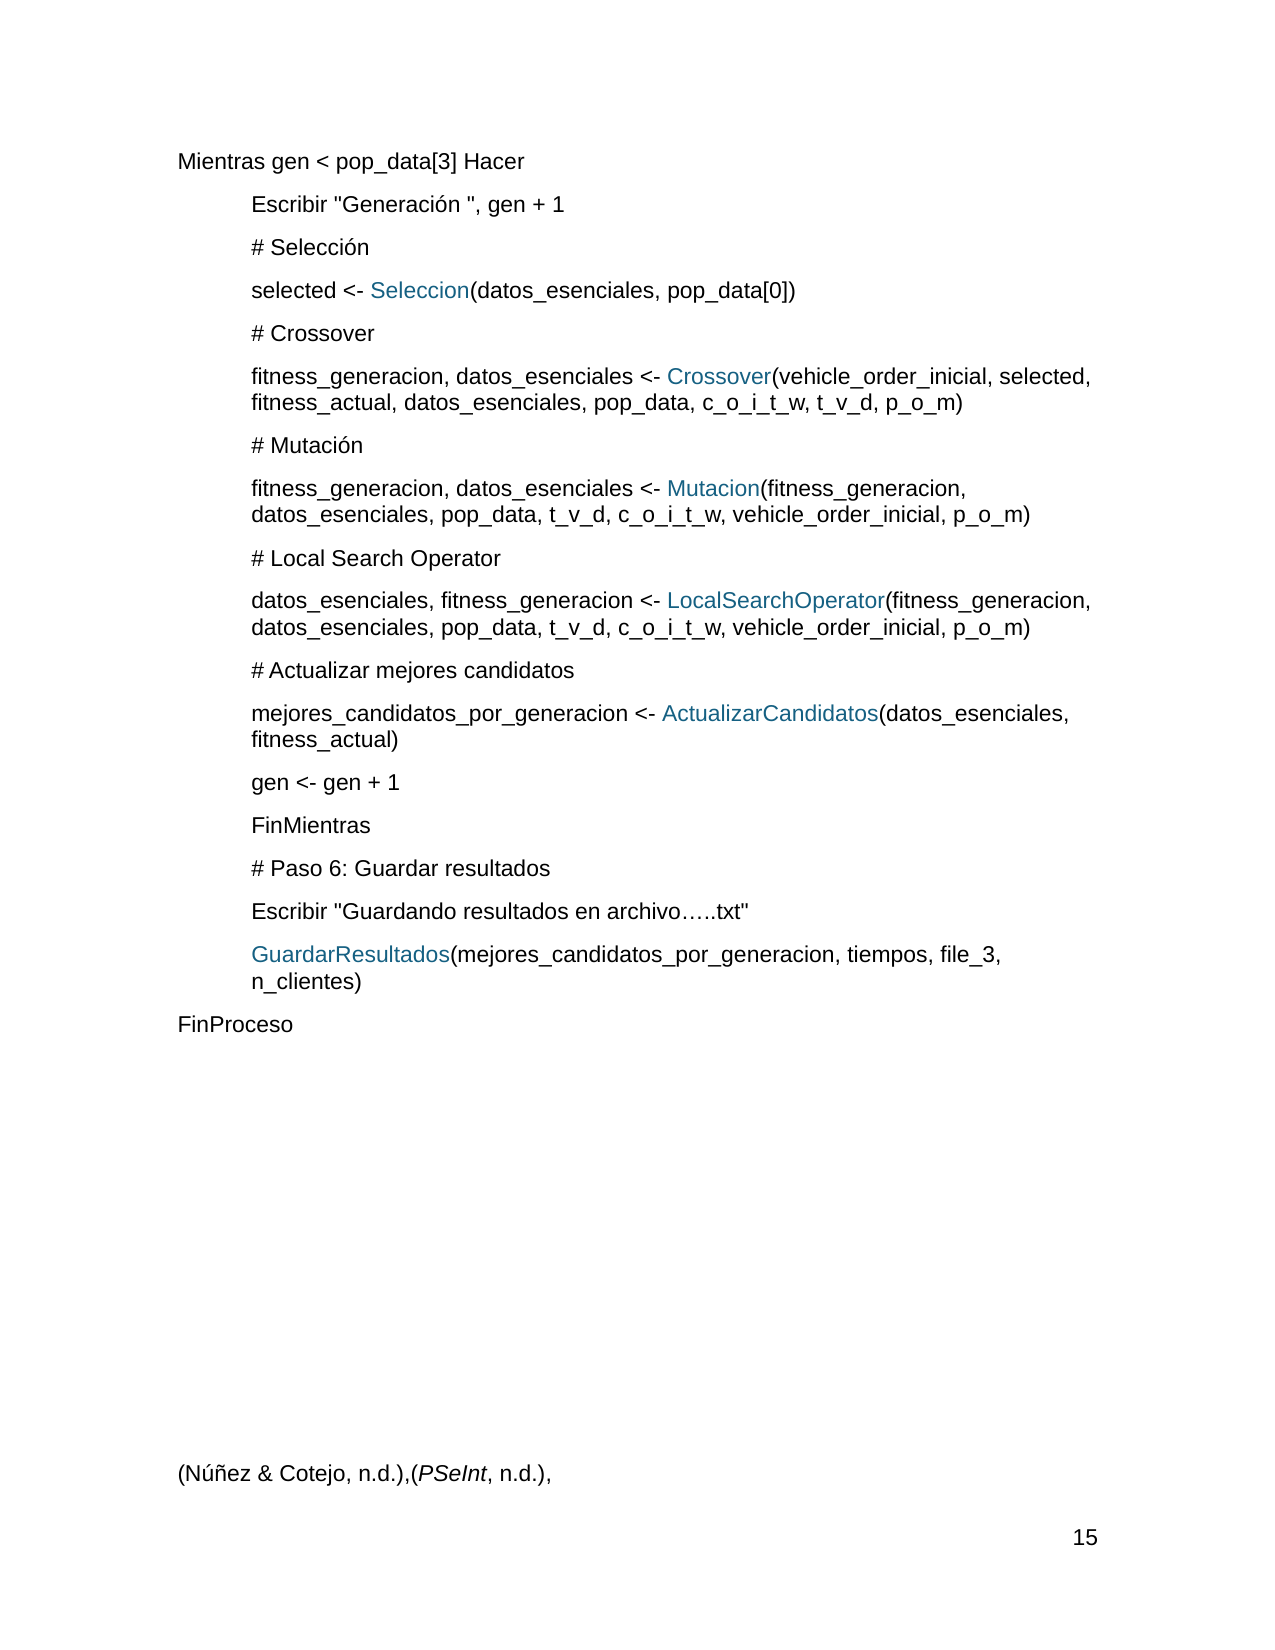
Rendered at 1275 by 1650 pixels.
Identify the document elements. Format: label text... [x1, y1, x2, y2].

text mejores_candidatos_por_generacion <- ActualizarCandidatos(datos_esenciales, fitness_actual) [251, 700, 1098, 753]
text ,, [177, 1460, 1098, 1486]
text gen <- gen + 1 [177, 769, 1098, 796]
text fitness_generacion, datos_esenciales <- Crossover(vehicle_order_inicial, selected, fitness_actual, datos_esenciales, pop_data, c_o_i_t_w, t_v_d, p_o_m) [251, 363, 1098, 415]
text # Paso 6: Guardar resultados [177, 855, 1098, 882]
text Mientras gen < pop_data[3] Hacer [177, 148, 1098, 174]
text Escribir "Generación ", gen + 1 [177, 191, 1098, 217]
text datos_esenciales, fitness_generacion <- LocalSearchOperator(fitness_generacion, datos_esenciales, pop_data, t_v_d, c_o_i_t_w, vehicle_order_inicial, p_o_m) [251, 587, 1098, 640]
text GuardarResultados(mejores_candidatos_por_generacion, tiempos, file_3, n_clientes) [251, 941, 1098, 994]
text selected <- Seleccion(datos_esenciales, pop_data[0]) [177, 277, 1098, 303]
text FinMientras [177, 812, 1098, 839]
text # Selección [177, 234, 1098, 260]
text # Actualizar mejores candidatos [177, 657, 1098, 683]
text fitness_generacion, datos_esenciales <- Mutacion(fitness_generacion, datos_esenciales, pop_data, t_v_d, c_o_i_t_w, vehicle_order_inicial, p_o_m) [251, 475, 1098, 528]
text # Mutación [177, 432, 1098, 458]
text Escribir "Guardando resultados en archivo…..txt" [177, 898, 1098, 925]
text # Crossover [177, 320, 1098, 346]
text # Local Search Operator [177, 544, 1098, 571]
text FinProceso [177, 1011, 1098, 1037]
